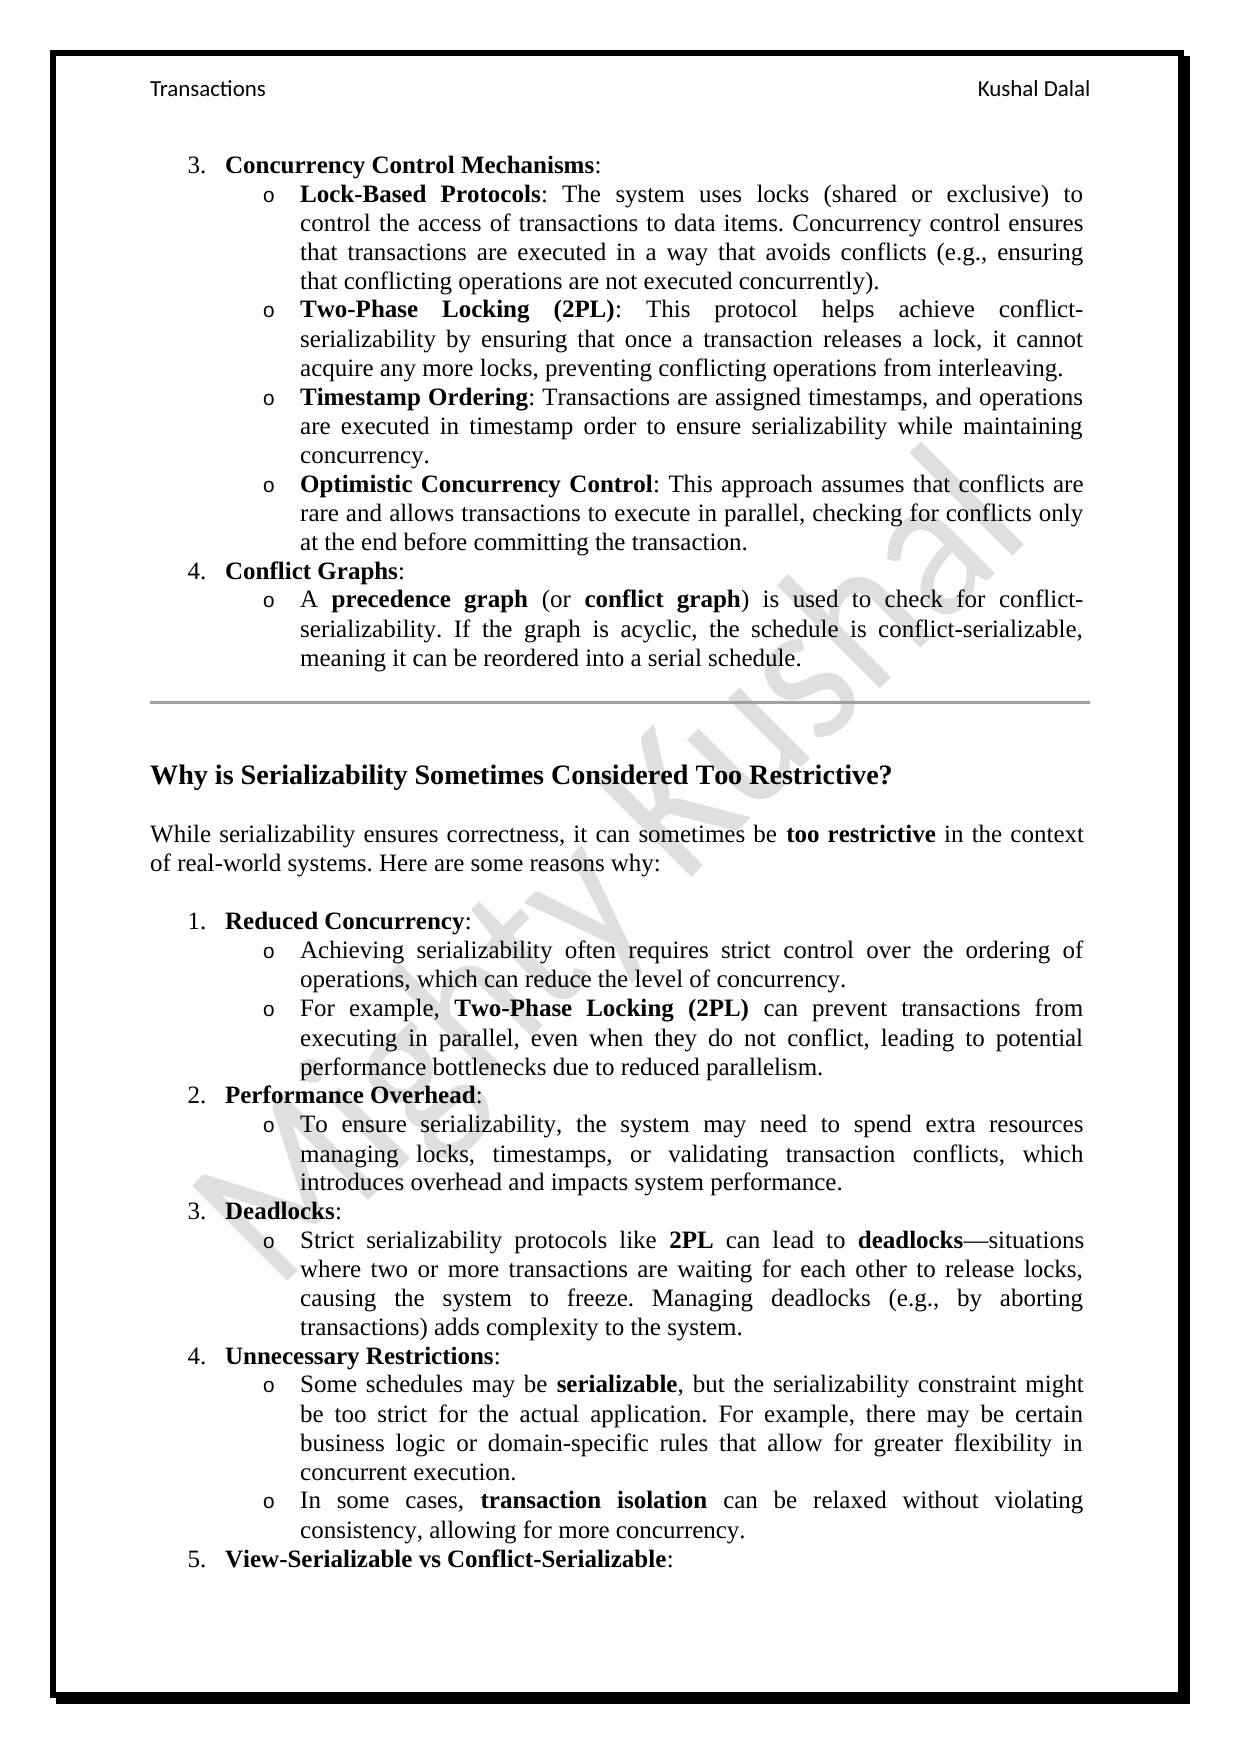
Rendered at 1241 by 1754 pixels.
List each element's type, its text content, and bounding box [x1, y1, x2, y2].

list Conflict Graphs: [187, 556, 1084, 584]
list For example, Two-Phase Locking (2PL) can prevent transactions from executing in parallel, even when they do not conflict, leading to potential performance bottlenecks due to reduced parallelism. [262, 993, 1084, 1080]
list Timestamp Ordering: Transactions are assigned timestamps, and operations are executed in timestamp order to ensure serializability while maintaining concurrency. [262, 382, 1084, 469]
list To ensure serializability, the system may need to spend extra resources managing locks, timestamps, or validating transaction conflicts, which introduces overhead and impacts system performance. [262, 1109, 1084, 1196]
list Reduced Concurrency: [187, 906, 1084, 935]
list View-Serializable vs Conflict-Serializable: [187, 1544, 1084, 1572]
list Performance Overhead: [187, 1080, 1084, 1109]
list Some schedules may be serializable, but the serializability constraint might be too strict for the actual application. For example, there may be certain business logic or domain-specific rules that allow for greater flexibility in concurrent execution. [262, 1369, 1084, 1485]
text Why is Serializability Sometimes Considered Too Restrictive? [150, 758, 1084, 790]
list Achieving serializability often requires strict control over the ordering of operations, which can reduce the level of concurrency. [262, 935, 1084, 993]
list Concurrency Control Mechanisms: [187, 150, 1084, 179]
list Unnecessary Restrictions: [187, 1341, 1084, 1369]
list In some cases, transaction isolation can be relaxed without violating consistency, allowing for more concurrency. [262, 1485, 1084, 1544]
list A precedence graph (or conflict graph) is used to check for conflict-serializability. If the graph is acyclic, the schedule is conflict-serializable, meaning it can be reordered into a serial schedule. [262, 584, 1084, 672]
list Strict serializability protocols like 2PL can lead to deadlocks—situations where two or more transactions are waiting for each other to release locks, causing the system to freeze. Managing deadlocks (e.g., by aborting transactions) adds complexity to the system. [262, 1225, 1084, 1341]
list Optimistic Concurrency Control: This approach assumes that conflicts are rare and allows transactions to execute in parallel, checking for conflicts only at the end before committing the transaction. [262, 469, 1084, 556]
text While serializability ensures correctness, it can sometimes be too restrictive in the context of real-world systems. Here are some reasons why: [150, 819, 1084, 877]
list Two-Phase Locking (2PL): This protocol helps achieve conflict-serializability by ensuring that once a transaction releases a lock, it cannot acquire any more locks, preventing conflicting operations from interleaving. [262, 294, 1084, 382]
list Lock-Based Protocols: The system uses locks (shared or exclusive) to control the access of transactions to data items. Concurrency control ensures that transactions are executed in a way that avoids conflicts (e.g., ensuring that conflicting operations are not executed concurrently). [262, 179, 1084, 294]
list Deadlocks: [187, 1196, 1084, 1225]
